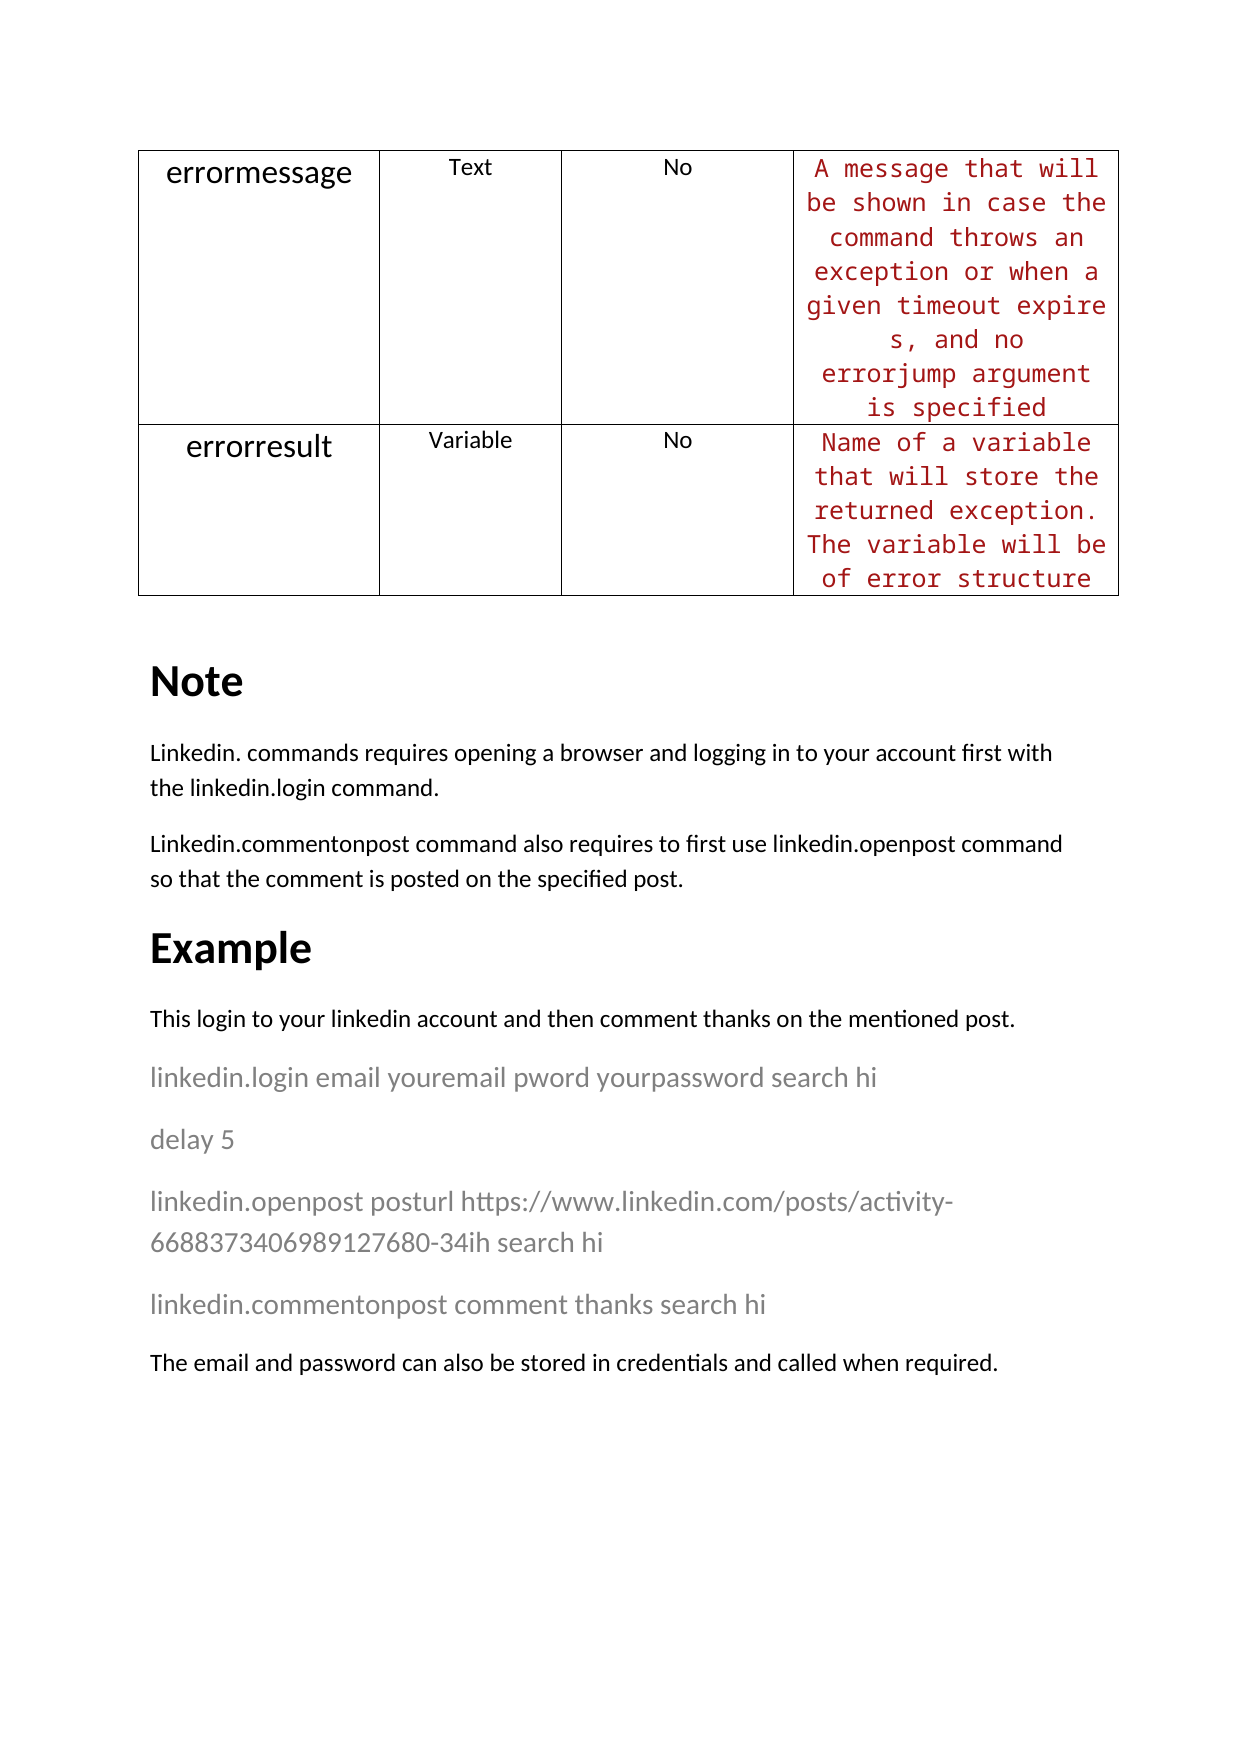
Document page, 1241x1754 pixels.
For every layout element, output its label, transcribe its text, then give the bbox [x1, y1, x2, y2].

text Linkedin. commands requires opening a browser and logging in to your account first with the linkedin.login command. [150, 737, 1090, 802]
text The email and password can also be stored in credentials and called when required. [150, 1347, 1090, 1378]
table_cell No [562, 425, 793, 595]
text delay 5 [150, 1121, 1090, 1157]
table_cell A message that will be shown in case the command throws an exception or when a given timeout expires, and no errorjump argument is specified [794, 151, 1118, 423]
table_cell Name of a variable that will store the returned exception. The variable will be of error structure [794, 425, 1118, 595]
text linkedin.openpost posturl https://www.linkedin.com/posts/activity-6688373406989127680-34ih search hi [150, 1183, 1090, 1259]
table_cell errorresult [139, 425, 379, 595]
table_cell Variable [380, 425, 561, 595]
text This login to your linkedin account and then comment thanks on the mentioned post. [150, 1004, 1090, 1034]
table_cell No [562, 151, 793, 423]
text Example [150, 918, 1090, 974]
table_cell Text [380, 151, 561, 423]
table_cell errormessage [139, 151, 379, 423]
text Linkedin.commentonpost command also requires to first use linkedin.openpost command so that the comment is posted on the specified post. [150, 828, 1090, 893]
text Note [150, 652, 1090, 708]
text linkedin.login email youremail pword yourpassword search hi [150, 1059, 1090, 1095]
text linkedin.commentonpost comment thanks search hi [150, 1286, 1090, 1321]
